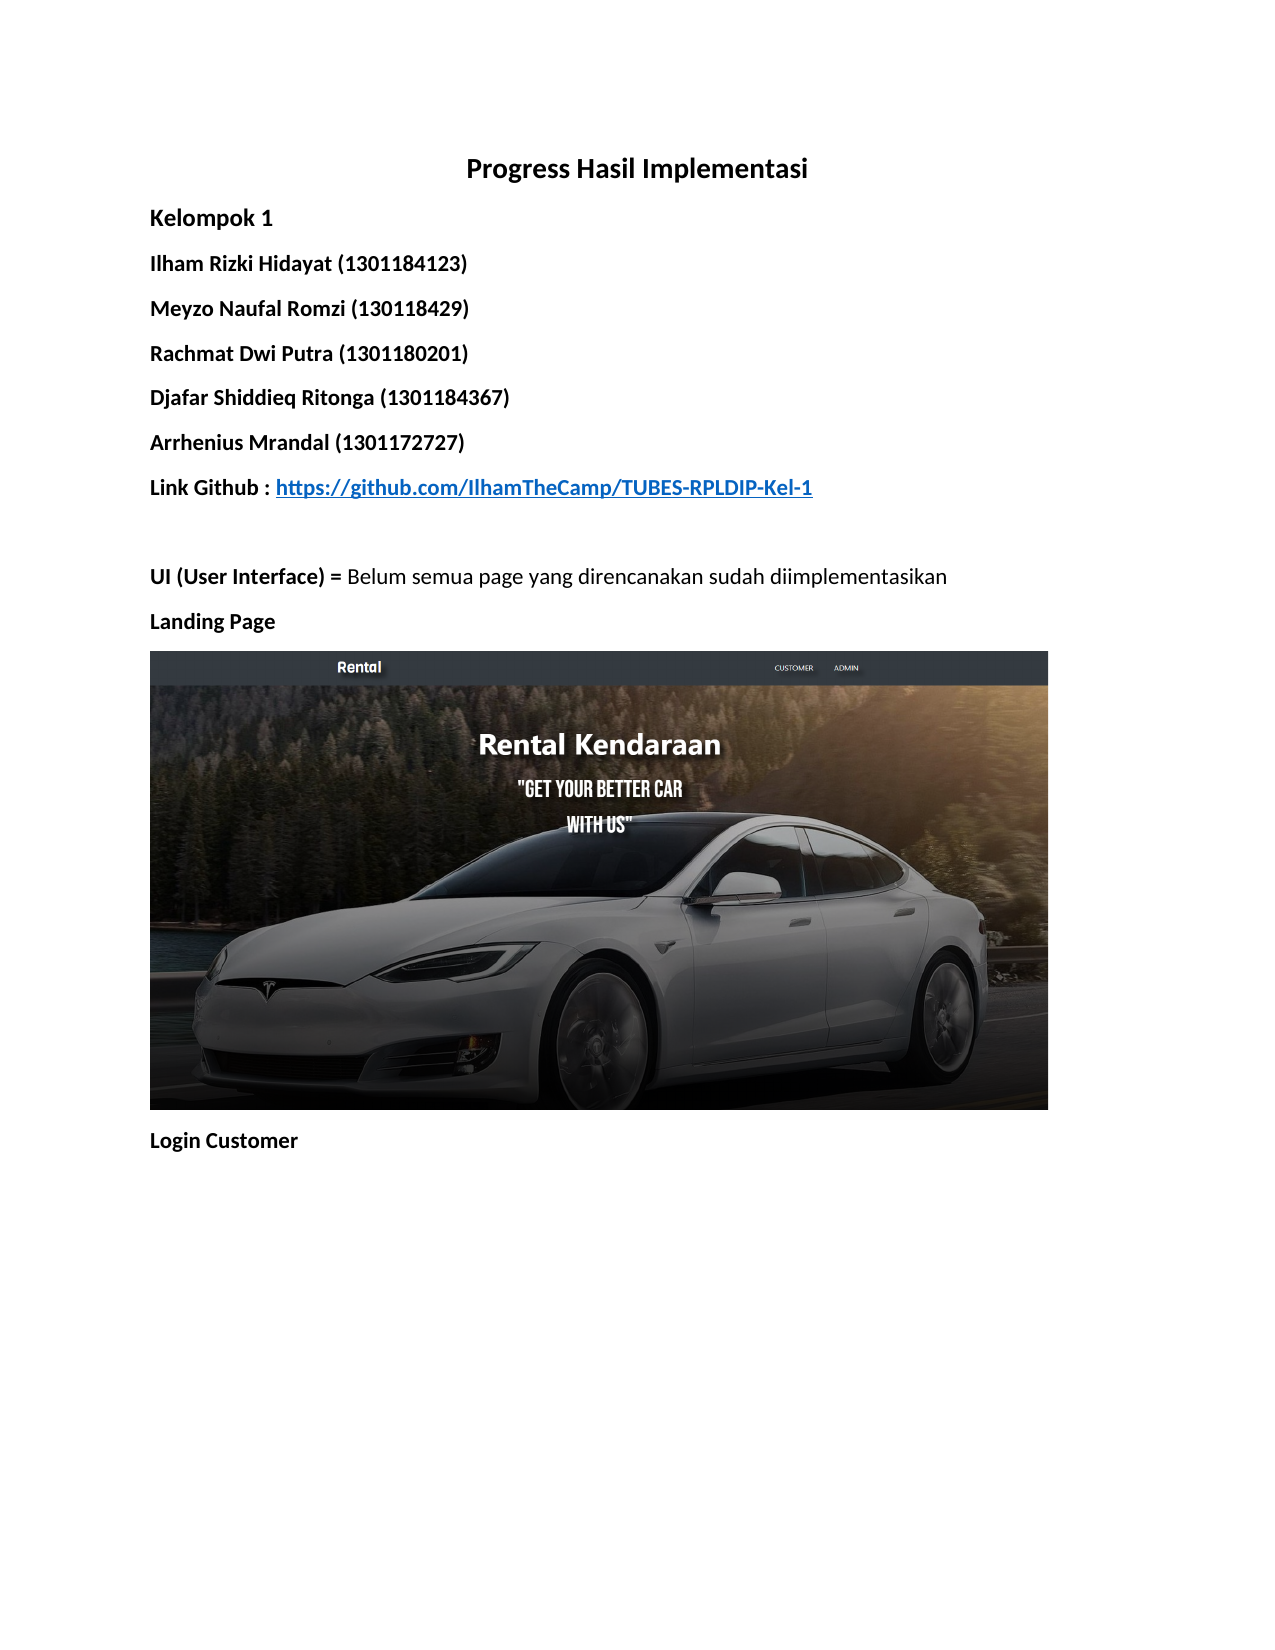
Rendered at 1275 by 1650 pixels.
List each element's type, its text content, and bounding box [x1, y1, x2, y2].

picture [150, 651, 1049, 1110]
text Kelompok 1 [150, 202, 1125, 233]
text Arrhenius Mrandal (1301172727) [150, 428, 1125, 456]
text Login Customer [150, 1126, 1125, 1154]
text Ilham Rizki Hidayat (1301184123) [150, 249, 1125, 277]
text Djafar Shiddieq Ritonga (1301184367) [150, 383, 1125, 412]
text Rachmat Dwi Putra (1301180201) [150, 339, 1125, 367]
text Meyzo Naufal Romzi (130118429) [150, 294, 1125, 322]
text UI (User Interface) = Belum semua page yang direncanakan sudah diimplementasikan [150, 562, 1125, 590]
text Link Github : https://github.com/IlhamTheCamp/TUBES-RPLDIP-Kel-1 [150, 473, 1125, 501]
text Landing Page [150, 607, 1125, 635]
text Progress Hasil Implementasi [150, 150, 1125, 186]
